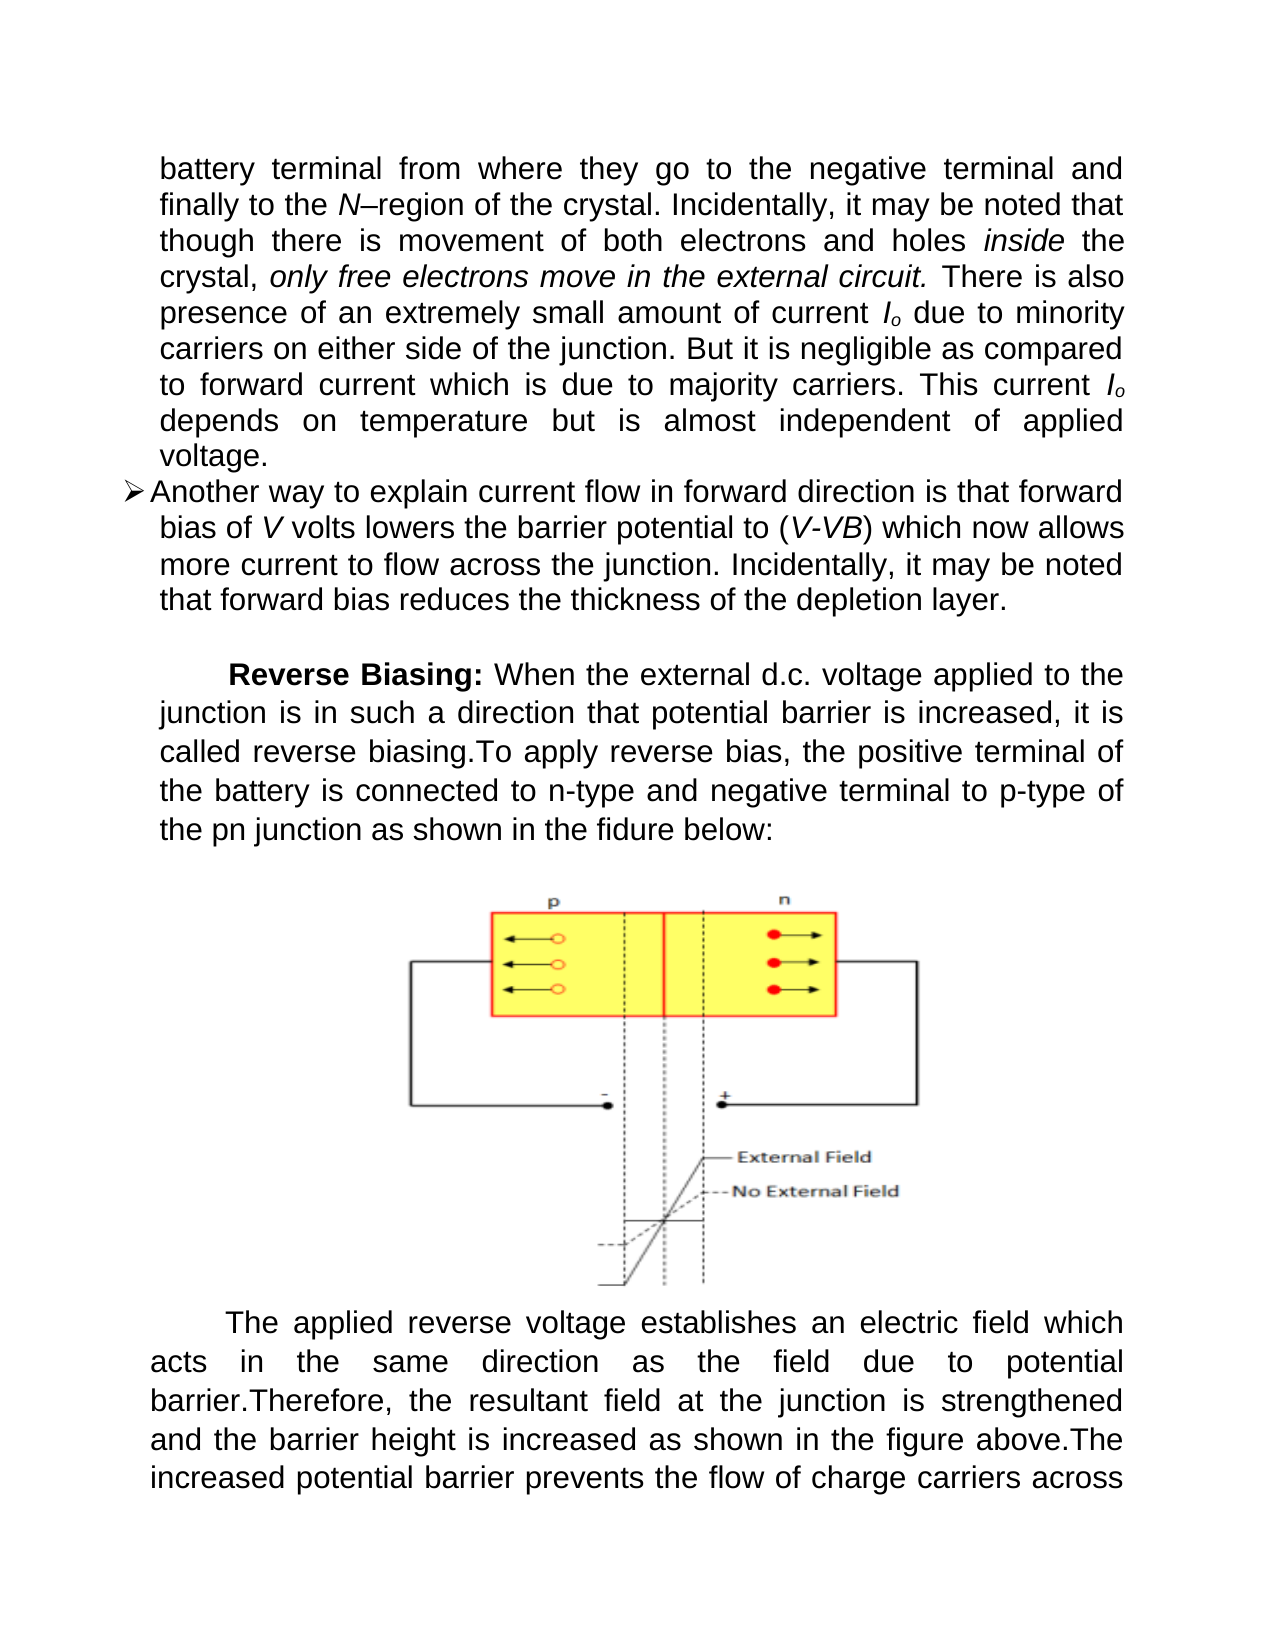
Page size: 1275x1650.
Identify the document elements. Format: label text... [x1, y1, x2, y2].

list Reverse Biasing: When the external d.c. voltage applied to the junction is in such a direction that potential barrier is increased, it is called reverse biasing.To apply reverse bias, the positive terminal of the battery is connected to n-type and negative terminal to p-type of the pn junction as shown in the fidure below: [159, 656, 1125, 847]
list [122, 150, 1125, 473]
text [150, 1304, 1125, 1496]
picture [377, 887, 934, 1307]
list Another way to explain current flow in forward direction is that forward bias of V volts lowers the barrier potential to (V-VB) which now allows more current to flow across the junction. Incidentally, it may be noted that forward bias reduces the thickness of the depletion layer. [122, 473, 1125, 617]
